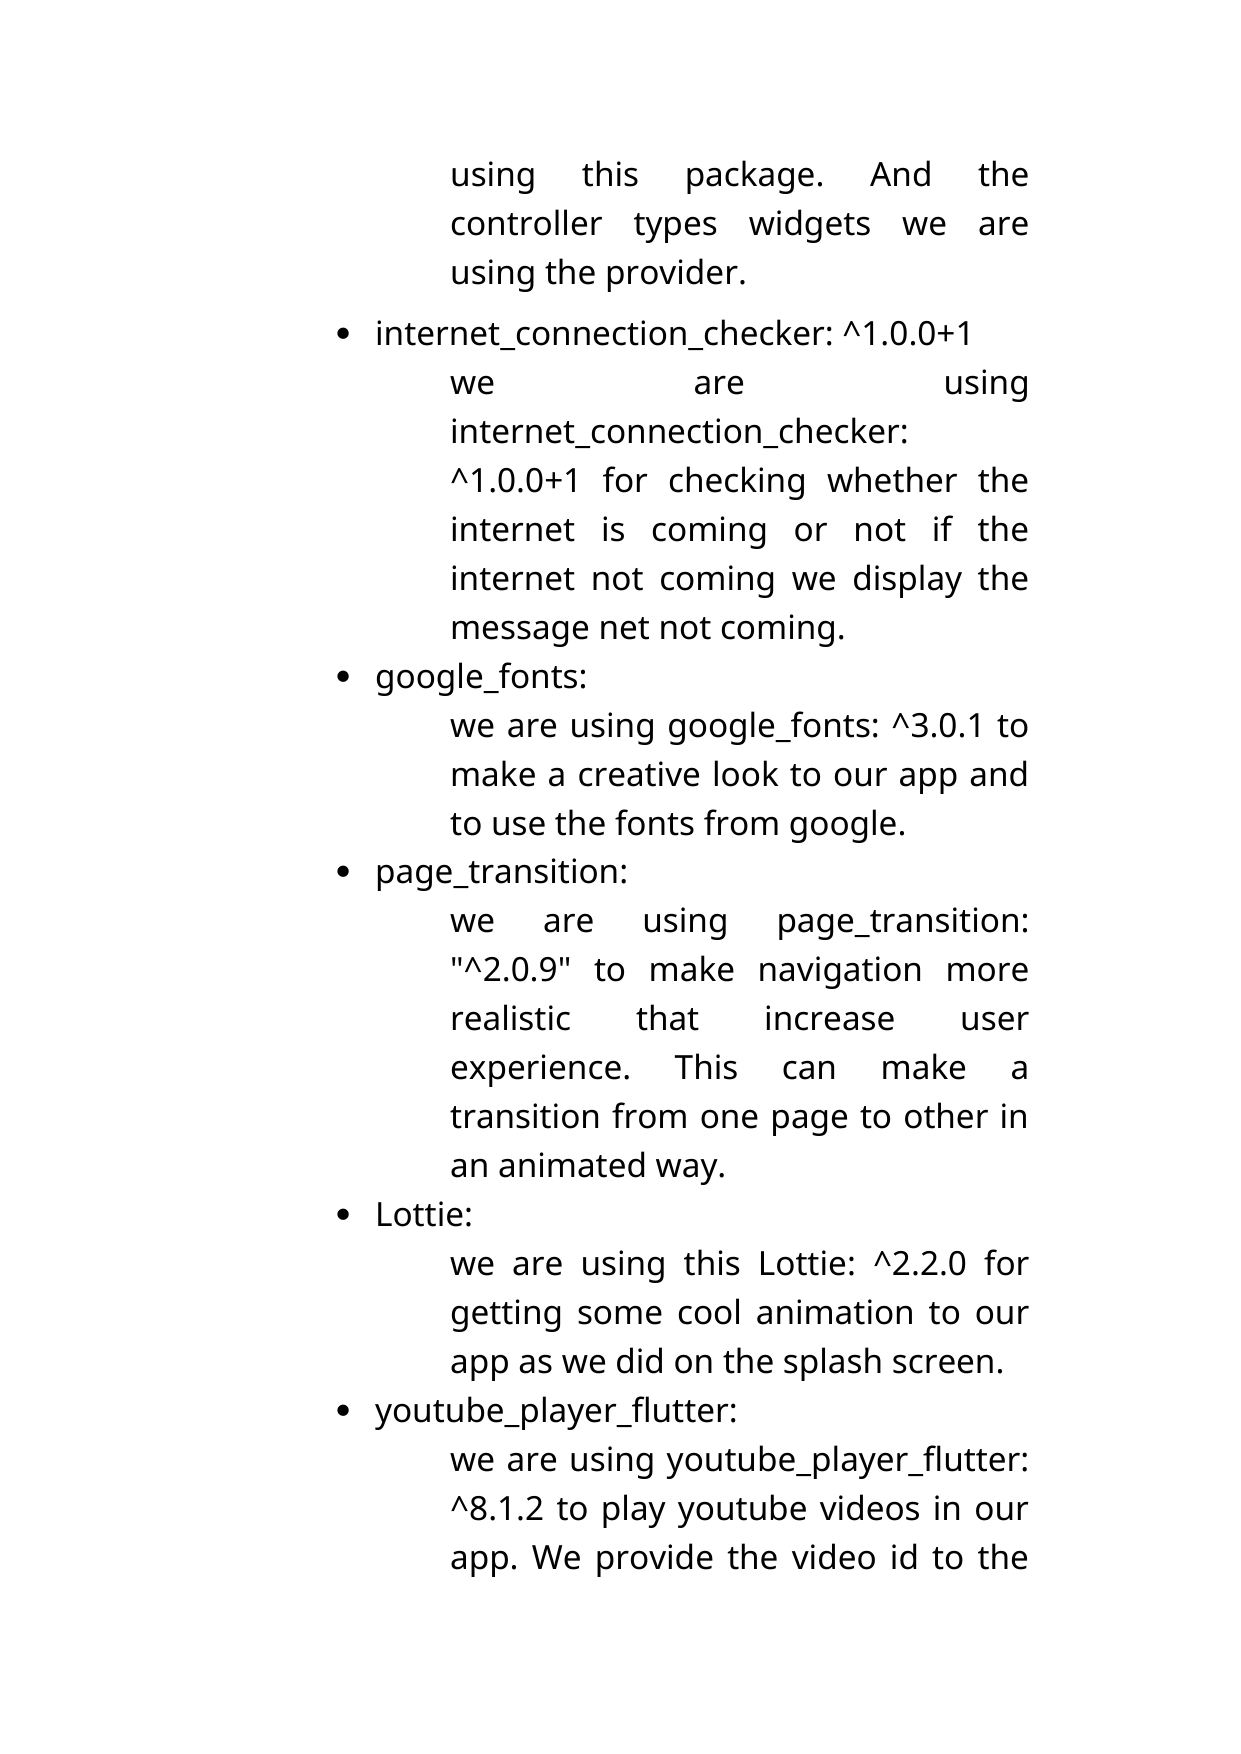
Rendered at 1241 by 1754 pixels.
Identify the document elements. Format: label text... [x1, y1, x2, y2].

list we are using internet_connection_checker: ^1.0.0+1 for checking whether the internet is coming or not if the internet not coming we display the message net not coming. [450, 359, 1030, 649]
list Lottie: [337, 1191, 1030, 1236]
list google_fonts: [337, 652, 1030, 698]
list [450, 1436, 1030, 1579]
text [450, 151, 1030, 294]
list page_transition: [337, 848, 1030, 894]
list we are using google_fonts: ^3.0.1 to make a creative look to our app and to use the fonts from google. [450, 701, 1030, 845]
list we are using this Lottie: ^2.2.0 for getting some cool animation to our app as we did on the splash screen. [450, 1240, 1030, 1383]
list youtube_player_flutter: [337, 1387, 1030, 1432]
list internet_connection_checker: ^1.0.0+1 [337, 310, 1030, 355]
list we are using page_transition: "^2.0.9" to make navigation more realistic that increase user experience. This can make a transition from one page to other in an animated way. [450, 897, 1030, 1187]
